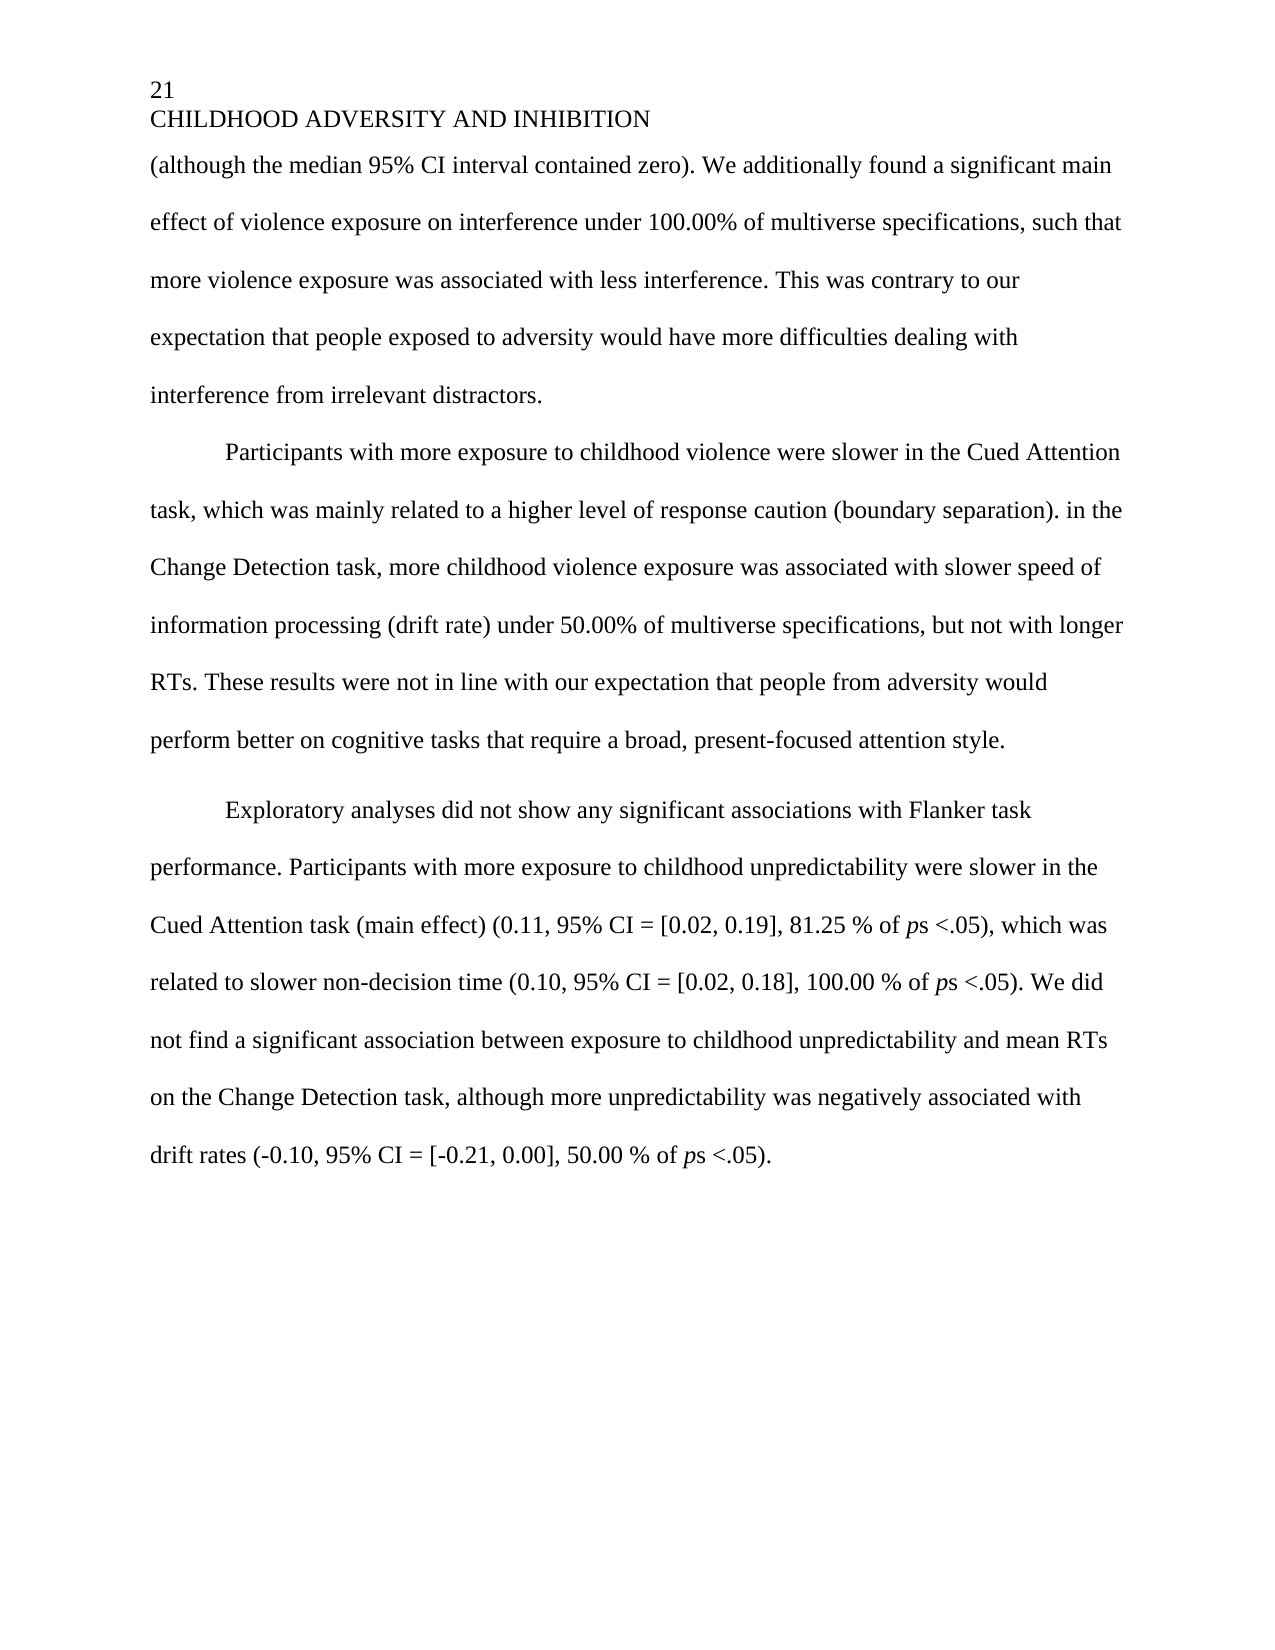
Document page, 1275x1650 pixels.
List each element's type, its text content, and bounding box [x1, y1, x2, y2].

text Exploratory analyses did not show any significant associations with Flanker task performance. Participants with more exposure to childhood unpredictability were slower in the Cued Attention task (main effect) (0.11, 95% CI = [0.02, 0.19], 81.25 % of ps <.05), which was related to slower non-decision time (0.10, 95% CI = [0.02, 0.18], 100.00 % of ps <.05). We did not find a significant association between exposure to childhood unpredictability and mean RTs on the Change Detection task, although more unpredictability was negatively associated with drift rates (-0.10, 95% CI = [-0.21, 0.00], 50.00 % of ps <.05). [150, 795, 1125, 1169]
text Participants with more exposure to childhood violence were slower in the Cued Attention task, which was mainly related to a higher level of response caution (boundary separation). in the Change Detection task, more childhood violence exposure was associated with slower speed of information processing (drift rate) under 50.00% of multiverse specifications, but not with longer RTs. These results were not in line with our expectation that people from adversity would perform better on cognitive tasks that require a broad, present-focused attention style. [150, 437, 1125, 754]
